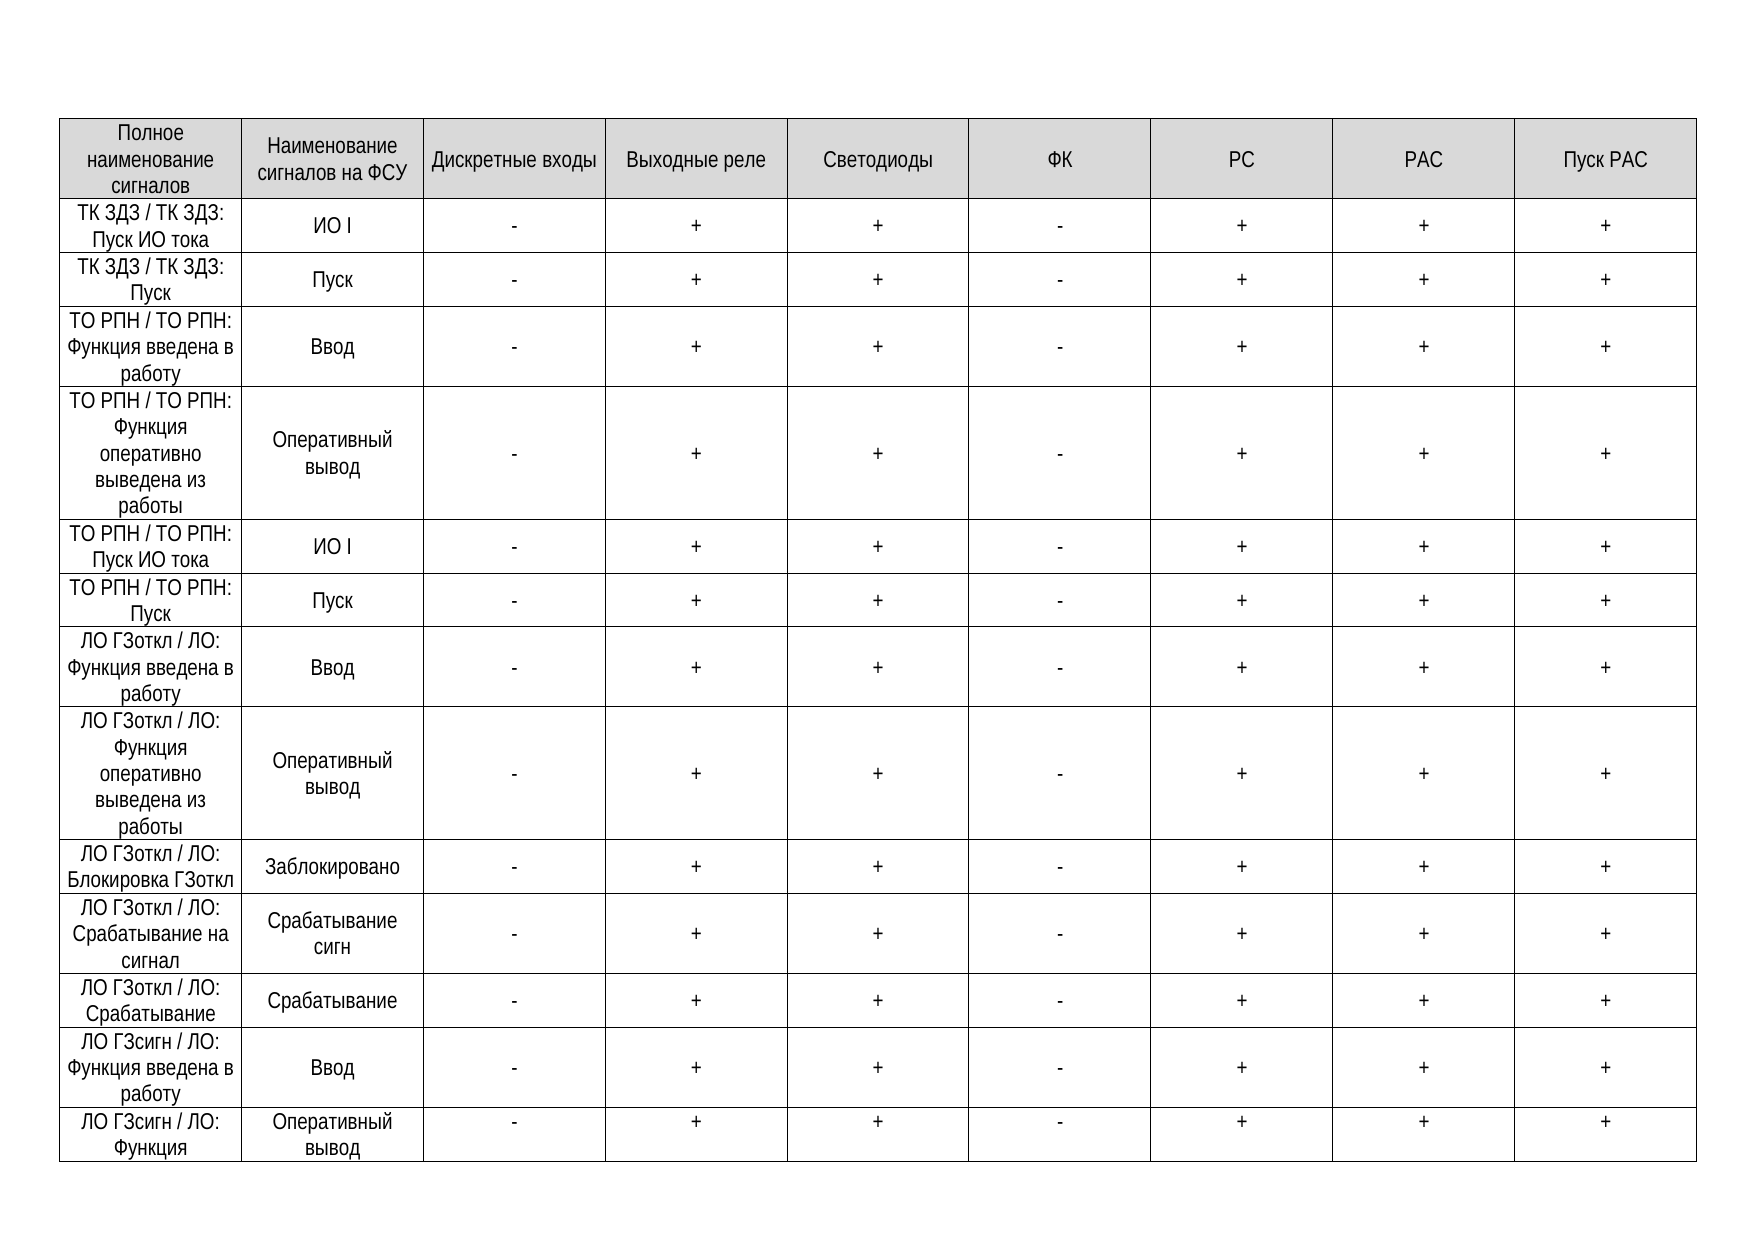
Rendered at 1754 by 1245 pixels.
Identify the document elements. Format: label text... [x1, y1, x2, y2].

table_cell ТО РПН / ТО РПН: Пуск ИО тока [60, 520, 241, 572]
table_cell - [969, 974, 1150, 1027]
table_cell + [1151, 253, 1332, 306]
table_cell + [1515, 387, 1696, 519]
table_cell + [1151, 574, 1332, 626]
table_cell + [606, 840, 787, 893]
table_cell ЛО ГЗоткл / ЛО: Функция оперативно выведена из работы [60, 707, 241, 839]
table_cell + [1515, 1028, 1696, 1107]
table_cell Срабатывание сигн [242, 894, 423, 973]
table_cell + [1515, 840, 1696, 893]
table_cell ЛО ГЗсигн / ЛО: Функция введена в работу [60, 1028, 241, 1107]
table_cell + [1333, 974, 1514, 1027]
table_cell ТК ЗДЗ / ТК ЗДЗ: Пуск [60, 253, 241, 306]
table_cell + [1333, 840, 1514, 893]
table_cell + [1333, 627, 1514, 706]
table_cell + [606, 253, 787, 306]
table_cell + [1515, 1108, 1696, 1161]
table_cell + [788, 520, 968, 572]
table_cell + [606, 707, 787, 839]
table_cell ЛО ГЗоткл / ЛО: Срабатывание [60, 974, 241, 1027]
table_cell + [1333, 574, 1514, 626]
table_cell ЛО ГЗоткл / ЛО: Функция введена в работу [60, 627, 241, 706]
table_cell + [788, 627, 968, 706]
table_cell - [969, 894, 1150, 973]
table_cell ЛО ГЗоткл / ЛО: Блокировка ГЗоткл [60, 840, 241, 893]
table_cell + [606, 627, 787, 706]
table_cell + [1151, 974, 1332, 1027]
table_cell + [606, 1108, 787, 1161]
table_cell - [969, 627, 1150, 706]
table_cell + [1151, 894, 1332, 973]
table_cell - [424, 974, 605, 1027]
table_cell - [424, 627, 605, 706]
table_cell - [969, 253, 1150, 306]
table_cell ТО РПН / ТО РПН: Пуск [60, 574, 241, 626]
table_cell - [424, 520, 605, 572]
table_cell - [424, 894, 605, 973]
table_cell Заблокировано [242, 840, 423, 893]
table_cell + [1151, 520, 1332, 572]
table_cell - [969, 707, 1150, 839]
table_cell - [969, 520, 1150, 572]
table_cell + [606, 974, 787, 1027]
table_header Светодиоды [788, 119, 968, 198]
table_cell - [424, 1028, 605, 1107]
table_cell Оперативный вывод [242, 1108, 423, 1161]
table_cell - [424, 307, 605, 386]
table_cell - [969, 840, 1150, 893]
table_cell - [969, 574, 1150, 626]
table_cell + [1515, 199, 1696, 252]
table_cell Пуск [242, 574, 423, 626]
table_cell + [788, 253, 968, 306]
table_cell + [1515, 707, 1696, 839]
table_cell + [1151, 627, 1332, 706]
table_cell - [424, 840, 605, 893]
table_cell + [788, 840, 968, 893]
table_cell ЛО ГЗсигн / ЛО: Функция оперативно выведена из работы [60, 1108, 241, 1161]
table_cell + [1333, 199, 1514, 252]
table_cell - [969, 199, 1150, 252]
table_cell + [788, 199, 968, 252]
table_header Полное наименование сигналов [60, 119, 241, 198]
table_cell + [606, 574, 787, 626]
table_cell + [788, 1028, 968, 1107]
table_cell + [1333, 707, 1514, 839]
table_header Дискретные входы [424, 119, 605, 198]
table_header РАС [1333, 119, 1514, 198]
table_cell - [424, 253, 605, 306]
table_cell + [1515, 253, 1696, 306]
table_cell + [1151, 307, 1332, 386]
table_cell - [969, 307, 1150, 386]
table_cell + [788, 1108, 968, 1161]
table_cell + [1151, 707, 1332, 839]
table_cell + [1515, 974, 1696, 1027]
table_cell Оперативный вывод [242, 707, 423, 839]
table_header Выходные реле [606, 119, 787, 198]
table_cell ИО I [242, 520, 423, 572]
table_cell + [1333, 1028, 1514, 1107]
table_cell + [788, 974, 968, 1027]
table_cell + [606, 307, 787, 386]
table_cell + [1151, 387, 1332, 519]
table_cell ИО I [242, 199, 423, 252]
table_header Пуск РАС [1515, 119, 1696, 198]
table_cell ТО РПН / ТО РПН: Функция введена в работу [60, 307, 241, 386]
table_cell + [1151, 199, 1332, 252]
table_cell + [1515, 574, 1696, 626]
table_cell + [788, 894, 968, 973]
table_header РС [1151, 119, 1332, 198]
table_cell - [424, 574, 605, 626]
table_cell + [1515, 520, 1696, 572]
table_cell + [606, 520, 787, 572]
table_cell + [1151, 1108, 1332, 1161]
table_cell + [1333, 253, 1514, 306]
table_cell - [969, 1108, 1150, 1161]
table_cell + [788, 387, 968, 519]
table_cell + [1515, 307, 1696, 386]
table_cell + [1333, 520, 1514, 572]
table_cell - [969, 387, 1150, 519]
table_cell + [1515, 894, 1696, 973]
table_cell + [1333, 894, 1514, 973]
table_cell Ввод [242, 627, 423, 706]
table_header Наименование сигналов на ФСУ [242, 119, 423, 198]
table_cell + [606, 894, 787, 973]
table_cell Ввод [242, 307, 423, 386]
table_cell Ввод [242, 1028, 423, 1107]
table_cell + [1151, 840, 1332, 893]
table_cell - [424, 1108, 605, 1161]
table_cell + [1333, 307, 1514, 386]
table_cell Срабатывание [242, 974, 423, 1027]
table_cell + [606, 1028, 787, 1107]
table_cell + [788, 707, 968, 839]
table_cell - [424, 199, 605, 252]
table_cell Оперативный вывод [242, 387, 423, 519]
table_cell + [1333, 1108, 1514, 1161]
table_cell + [606, 387, 787, 519]
table_cell - [424, 387, 605, 519]
table_cell + [1333, 387, 1514, 519]
table_cell + [788, 307, 968, 386]
table_cell ТК ЗДЗ / ТК ЗДЗ: Пуск ИО тока [60, 199, 241, 252]
table_cell ЛО ГЗоткл / ЛО: Срабатывание на сигнал [60, 894, 241, 973]
table_cell - [424, 707, 605, 839]
table_cell - [969, 1028, 1150, 1107]
table_cell + [1515, 627, 1696, 706]
table_cell Пуск [242, 253, 423, 306]
table_cell + [606, 199, 787, 252]
table_header ФК [969, 119, 1150, 198]
table_cell + [788, 574, 968, 626]
table_cell ТО РПН / ТО РПН: Функция оперативно выведена из работы [60, 387, 241, 519]
table_cell + [1151, 1028, 1332, 1107]
